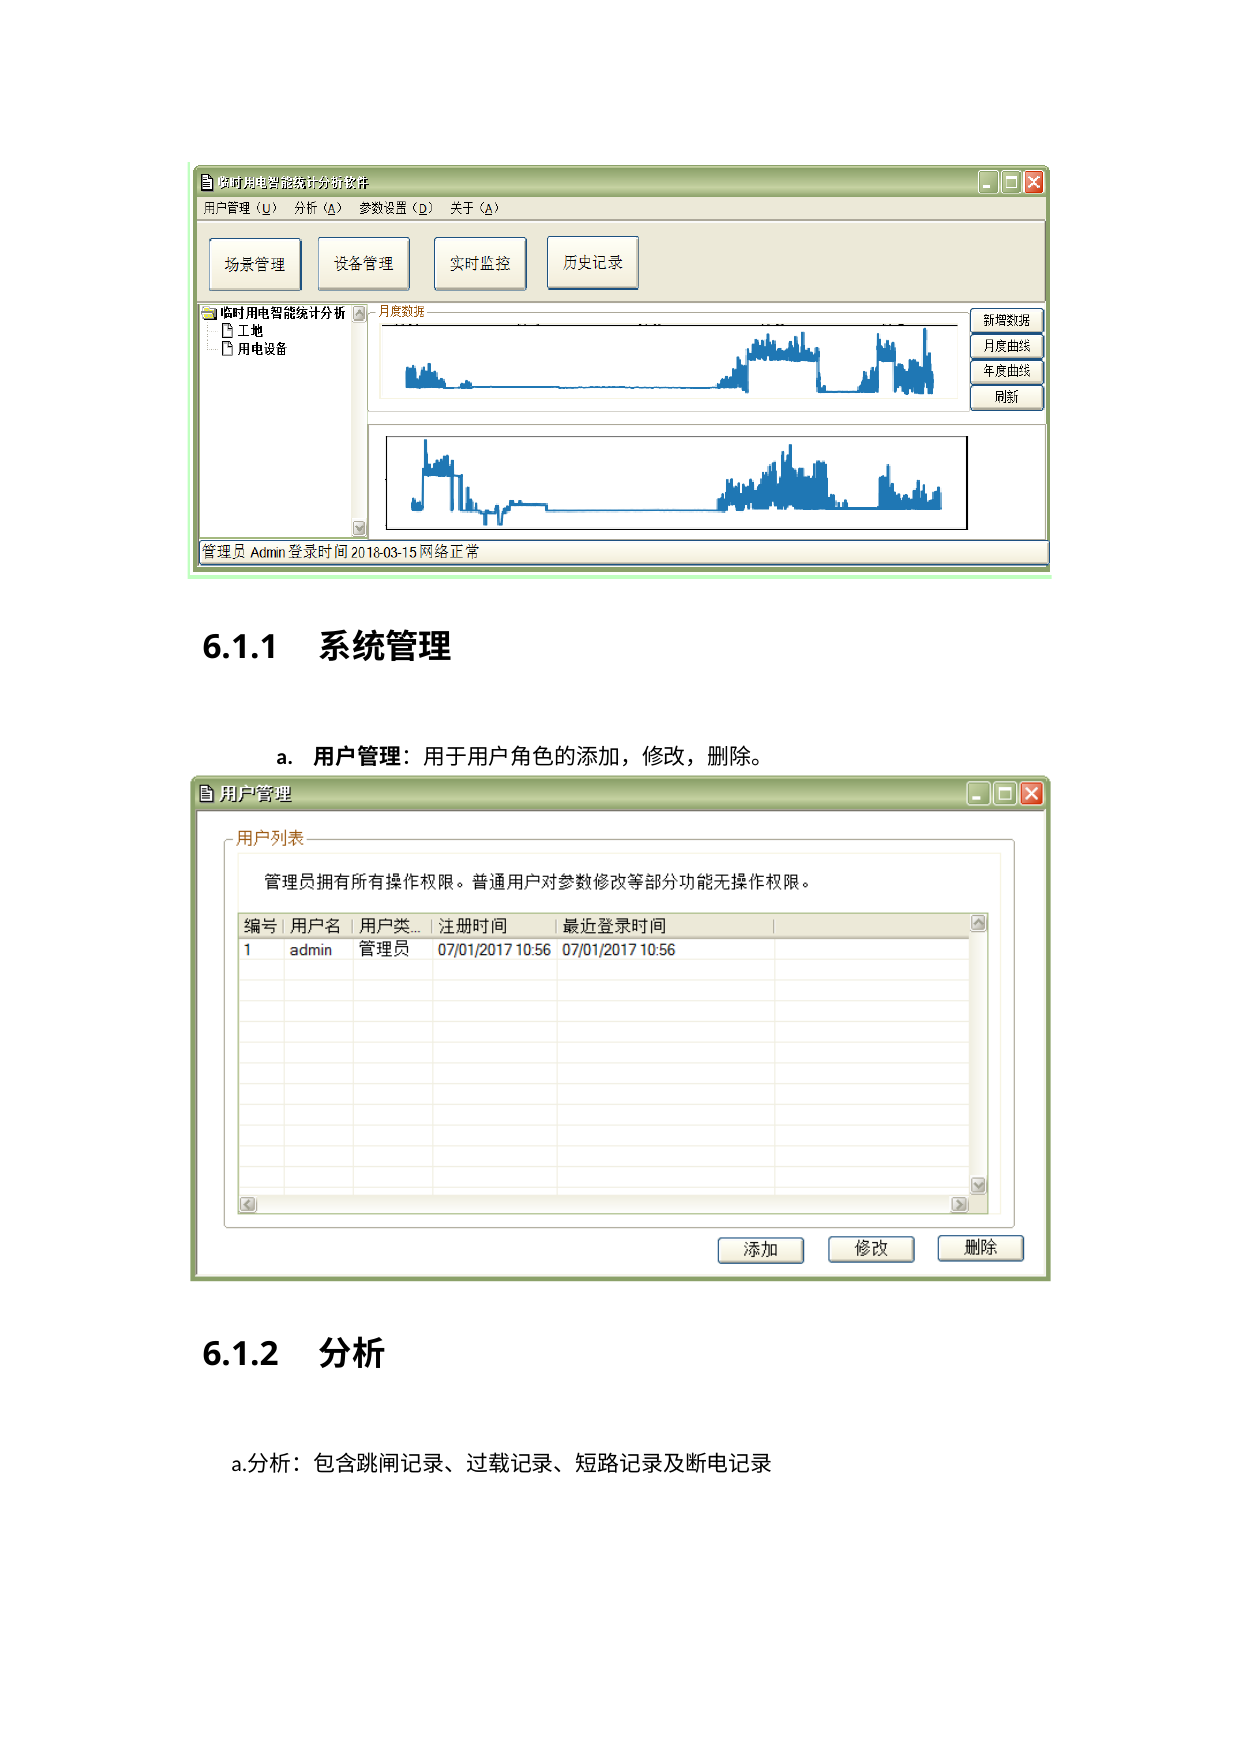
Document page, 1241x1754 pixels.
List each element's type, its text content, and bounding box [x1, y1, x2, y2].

subtitle 分析 [202, 1318, 1053, 1383]
picture [187, 162, 1052, 582]
text a.分析：包含跳闸记录、过载记录、短路记录及断电记录 [187, 1446, 1053, 1478]
list 用户管理：用于用户角色的添加，修改，删除。 [276, 739, 1053, 771]
subtitle 系统管理 [202, 612, 1053, 677]
picture [187, 771, 1053, 1287]
